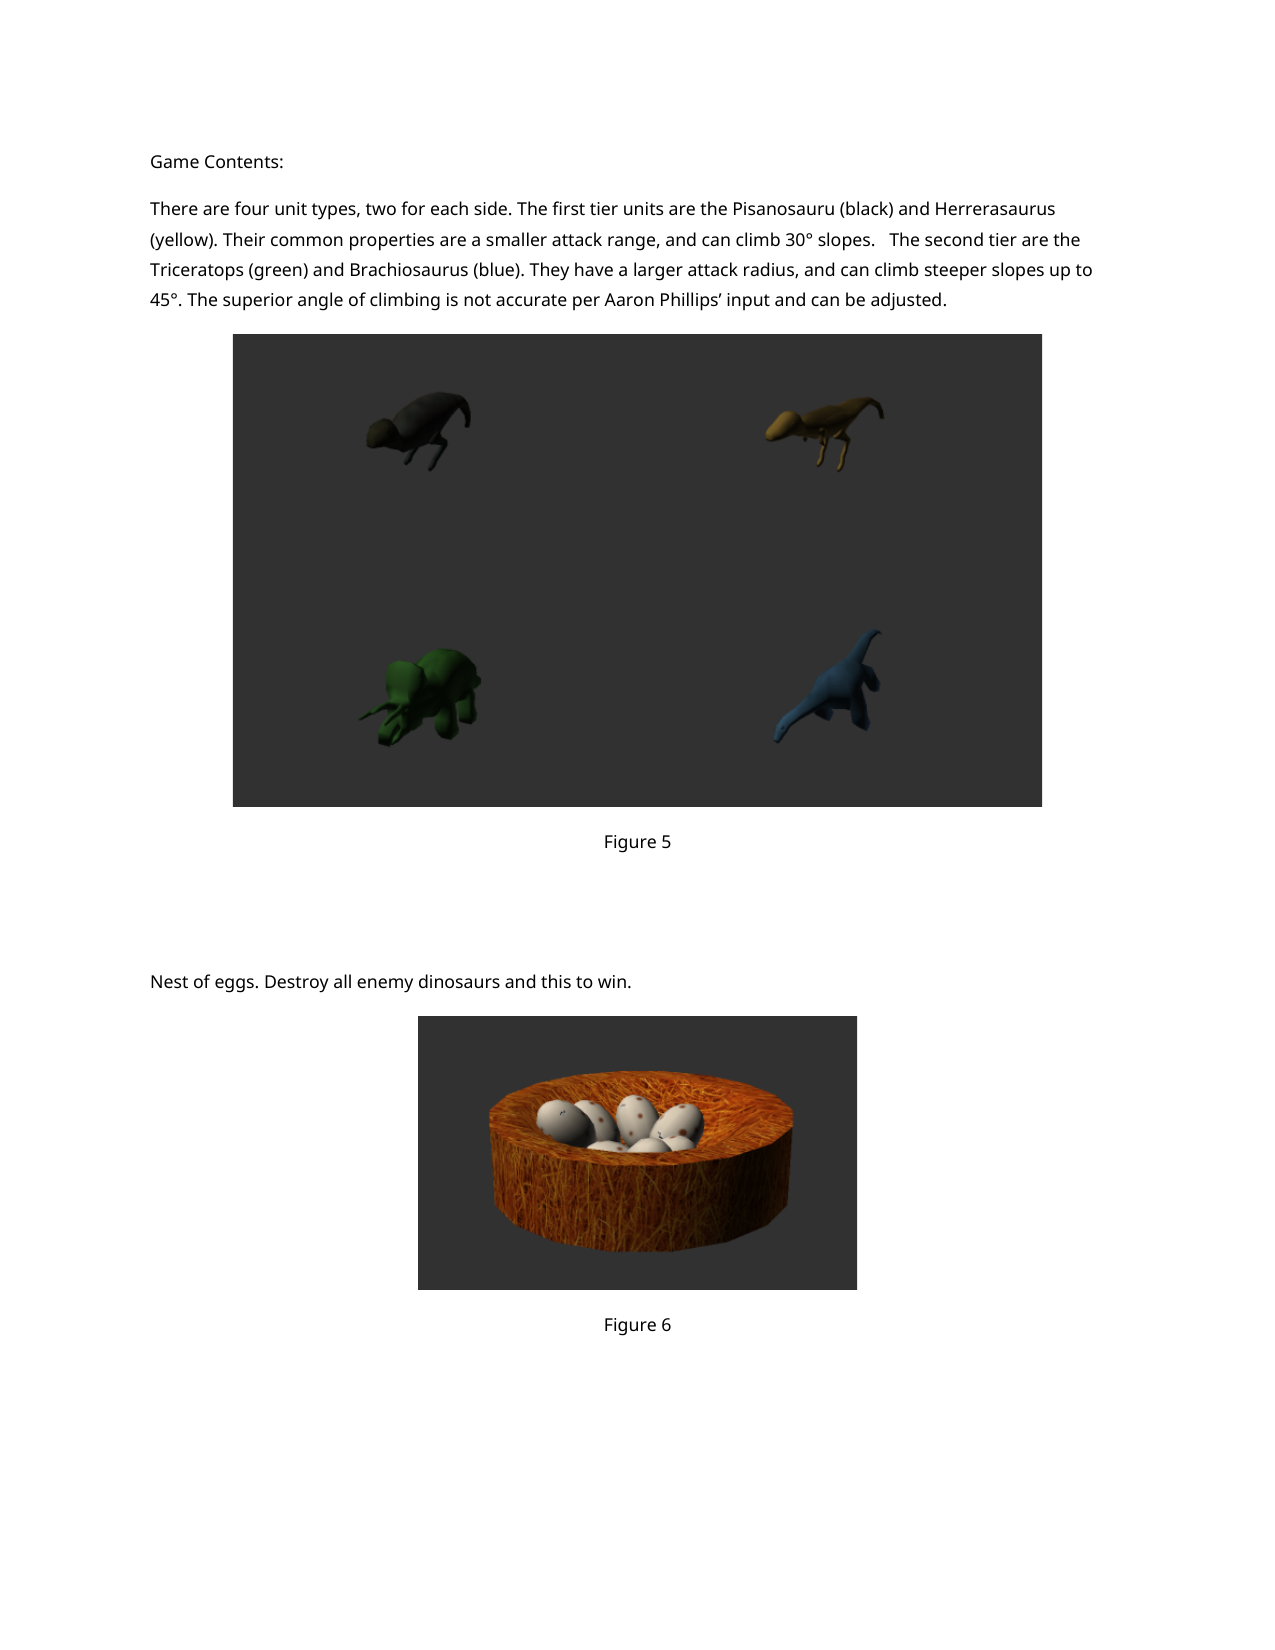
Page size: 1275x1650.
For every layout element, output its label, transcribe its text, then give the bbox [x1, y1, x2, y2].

picture [232, 334, 1043, 807]
text Game Contents: [150, 150, 1125, 174]
text There are four unit types, two for each side. The first tier units are the Pisanosauru (black) and Herrerasaurus (yellow). Their common properties are a smaller attack range, and can climb 30° slopes. The second tier are the Triceratops (green) and Brachiosaurus (blue). They have a larger attack radius, and can climb steeper slopes up to 45°. The superior angle of climbing is not accurate per Aaron Phillips’ input and can be adjusted. [150, 197, 1125, 312]
picture [418, 1016, 858, 1290]
text Figure 6 [150, 1312, 1125, 1336]
text Figure 5 [150, 829, 1125, 853]
text Nest of eggs. Destroy all enemy dinosaurs and this to win. [150, 970, 1125, 994]
